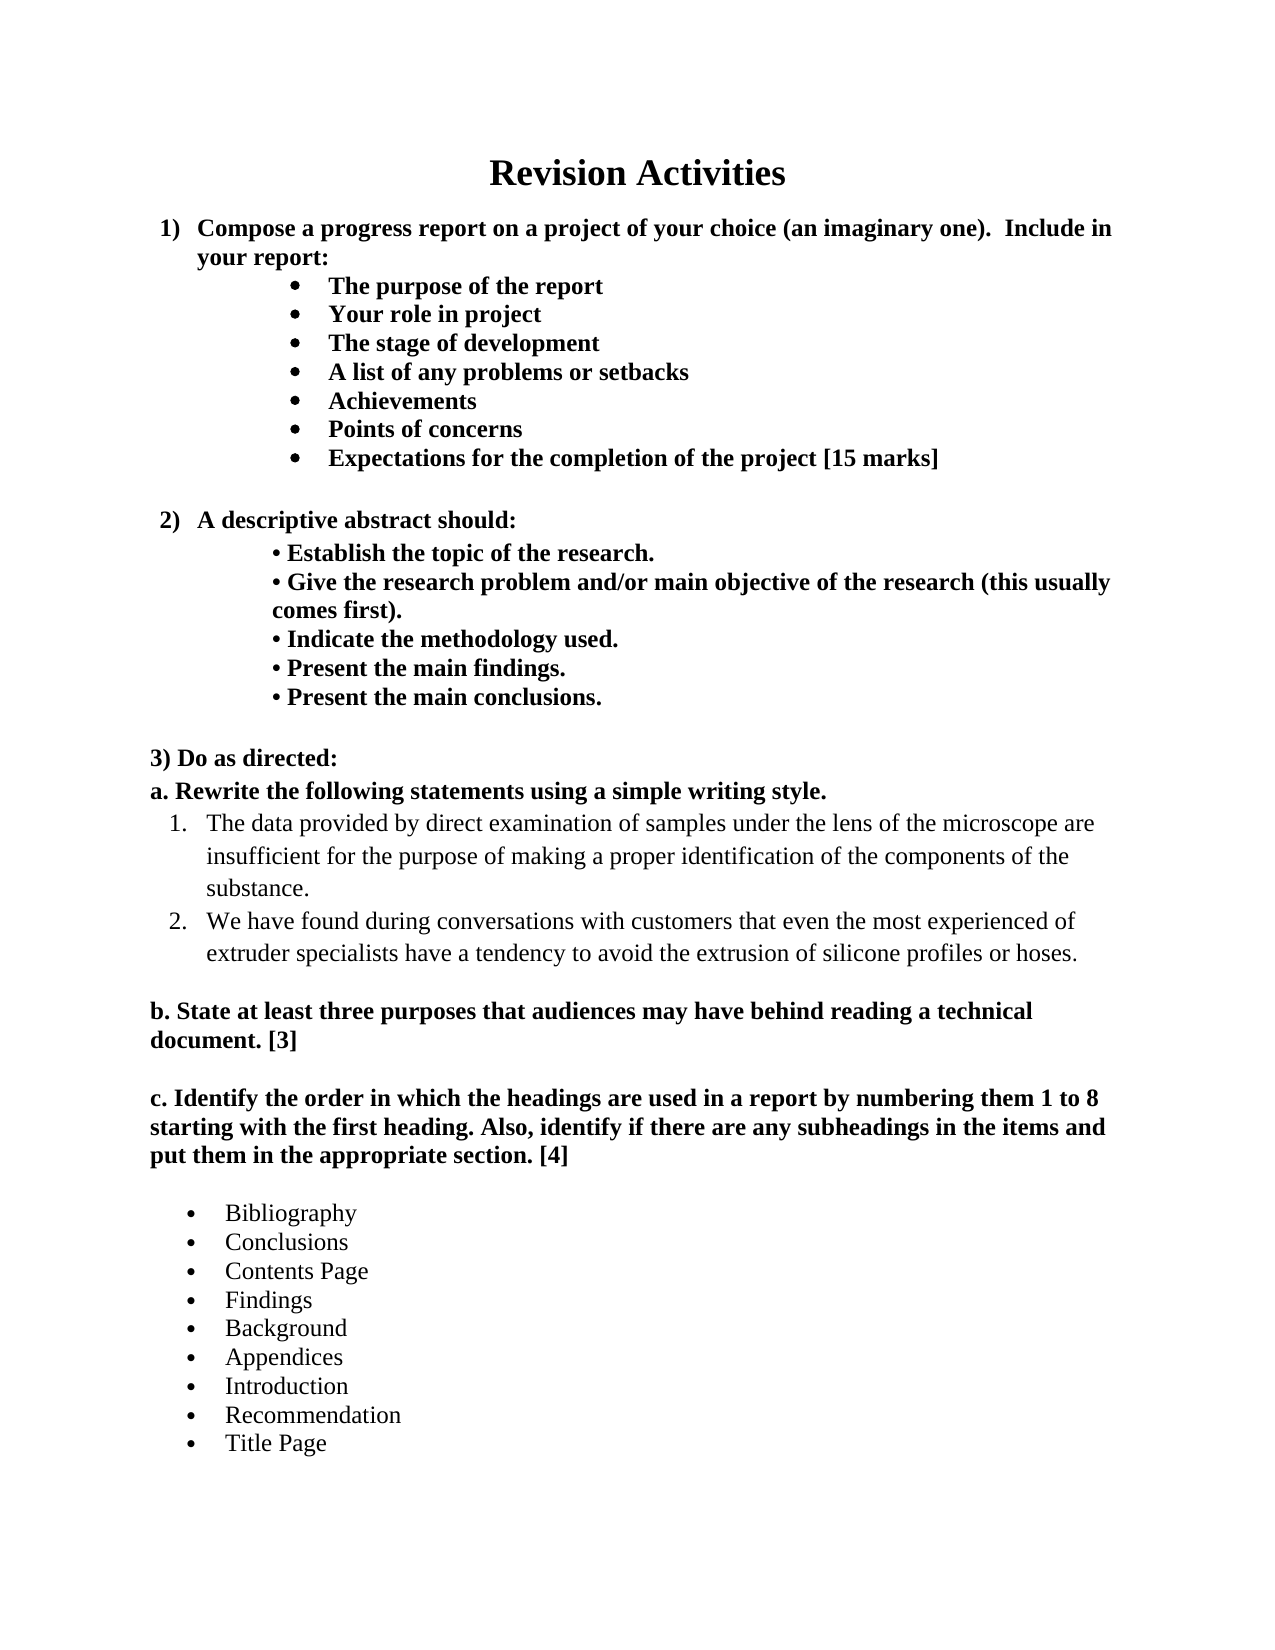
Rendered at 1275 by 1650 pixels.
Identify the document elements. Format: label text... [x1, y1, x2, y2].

list Conclusions [187, 1227, 1125, 1256]
list Introduction [187, 1371, 1125, 1400]
text Revision Activities [150, 150, 1125, 193]
list Points of concerns [291, 414, 1125, 443]
list Compose a progress report on a project of your choice (an imaginary one). Include in your report: [159, 213, 1125, 271]
list A list of any problems or setbacks [291, 357, 1125, 386]
list We have found during conversations with customers that even the most experienced of extruder specialists have a tendency to avoid the extrusion of silicone profiles or hoses.Apparently even extruder specialist don't extrude silicone profiles or hoses. [169, 902, 1125, 967]
list Title Page [187, 1428, 1125, 1457]
list Contents Page [187, 1256, 1125, 1285]
list Recommendation [187, 1400, 1125, 1428]
subtitle A descriptive abstract should: [159, 505, 1125, 534]
text a. Rewrite the following statements using a simple writing style. Top of Form [150, 772, 1125, 805]
list The purpose of the report [291, 271, 1125, 299]
text b. State at least three purposes that audiences may have behind reading a technical document. [3] [150, 996, 1125, 1054]
list The data provided by direct examination of samples under the lens of the microscope are insufficient for the purpose of making a proper identification of the components of the substance.We can't identify the components by looking at the substance under the microscope. [169, 805, 1125, 902]
list Appendices [187, 1342, 1125, 1371]
list Your role in project [291, 299, 1125, 328]
text c. Identify the order in which the headings are used in a report by numbering them 1 to 8 starting with the first heading. Also, identify if there are any subheadings in the items and put them in the appropriate section. [4] [150, 1083, 1125, 1169]
list The stage of development [291, 328, 1125, 357]
list Findings [187, 1285, 1125, 1313]
text • Establish the topic of the research. • Give the research problem and/or main objective of the research (this usually comes first). • Indicate the methodology used. • Present the main findings. • Present the main conclusions. [272, 538, 1125, 711]
list Achievements [291, 386, 1125, 414]
text 3) Do as directed: [150, 740, 1125, 772]
list Expectations for the completion of the project [15 marks] [291, 443, 1125, 472]
list Background [187, 1313, 1125, 1342]
list Bibliography [187, 1198, 1125, 1227]
